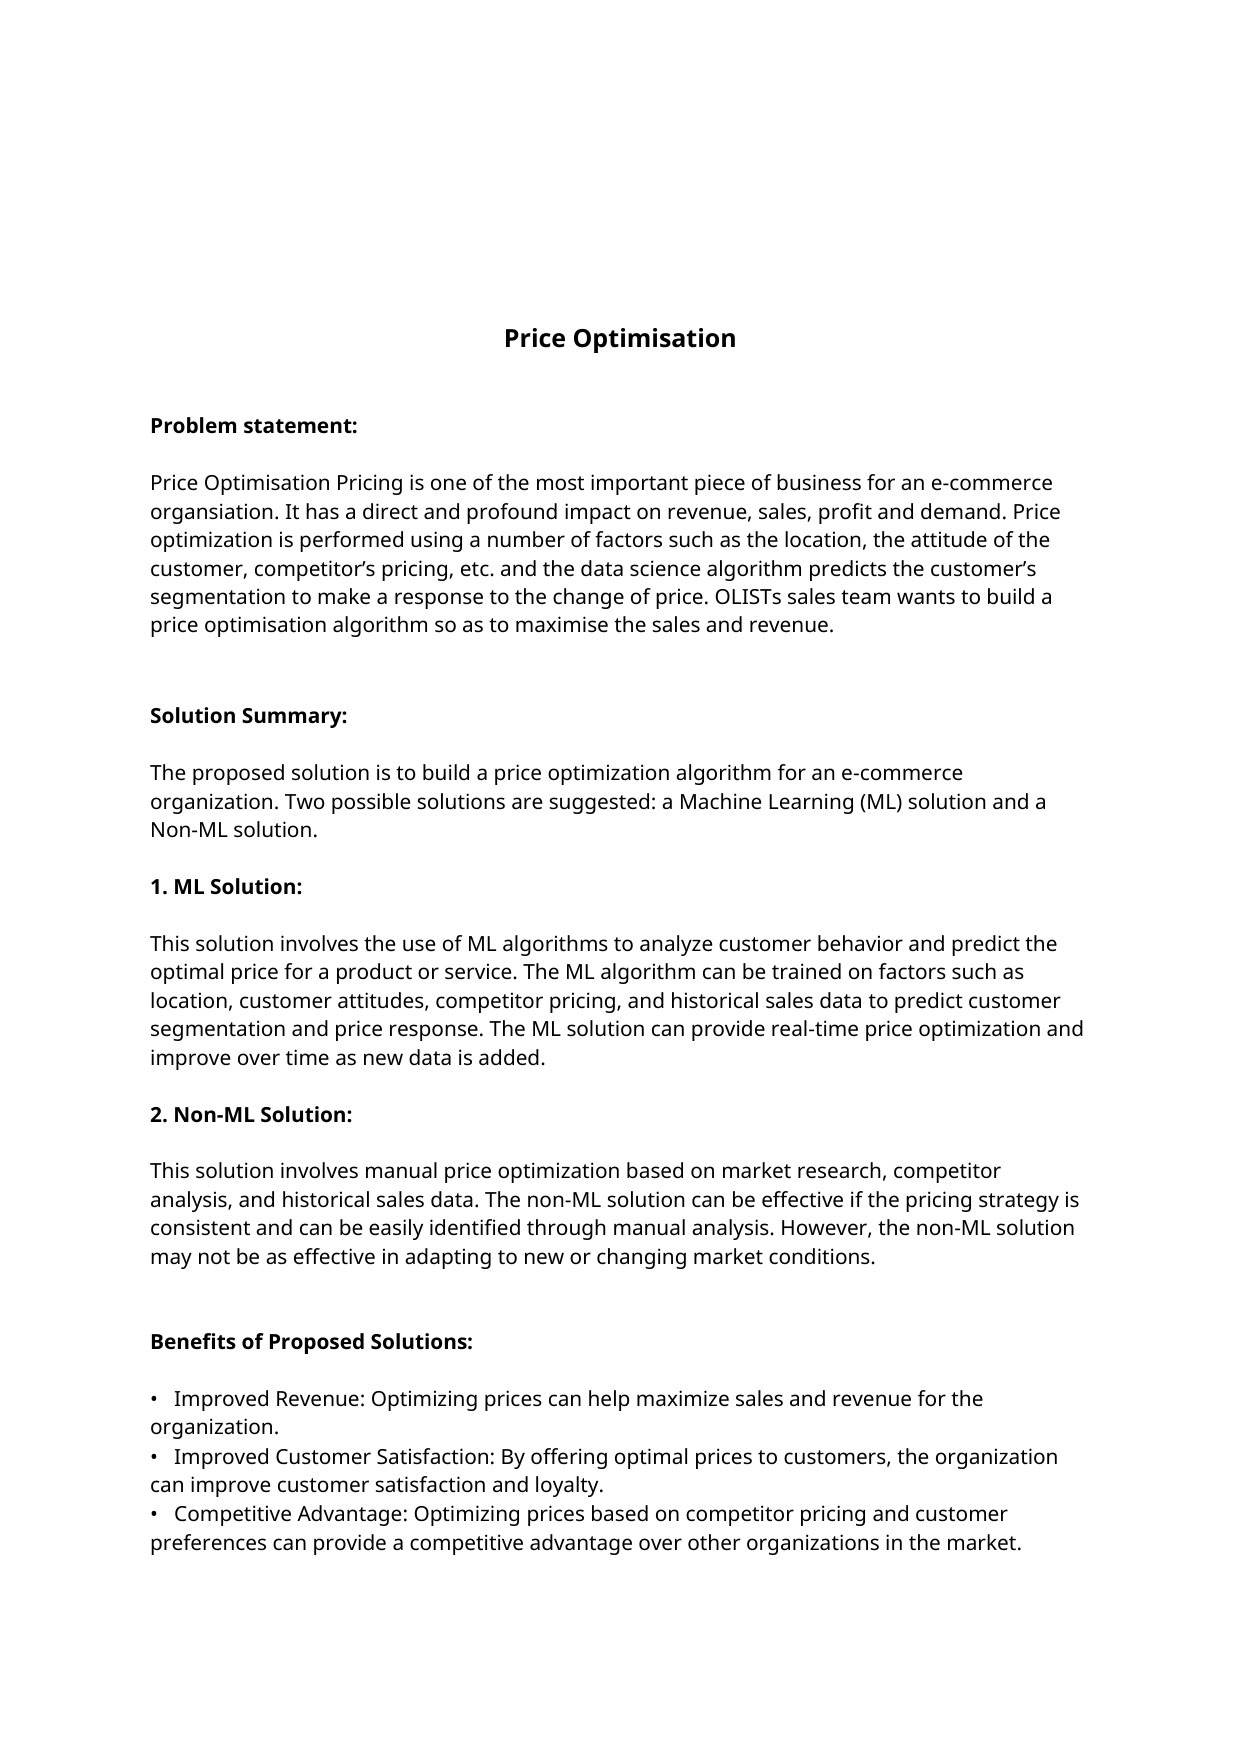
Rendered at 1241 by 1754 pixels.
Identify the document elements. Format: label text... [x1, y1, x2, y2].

text This solution involves the use of ML algorithms to analyze customer behavior and predict the optimal price for a product or service. The ML algorithm can be trained on factors such as location, customer attitudes, competitor pricing, and historical sales data to predict customer segmentation and price response. The ML solution can provide real-time price optimization and improve over time as new data is added. [150, 929, 1090, 1071]
text 2. Non-ML Solution: [150, 1100, 1090, 1128]
text • Competitive Advantage: Optimizing prices based on competitor pricing and customer preferences can provide a competitive advantage over other organizations in the market. [150, 1499, 1090, 1556]
text 1. ML Solution: [150, 872, 1090, 901]
text Price Optimisation [150, 321, 1090, 355]
text This solution involves manual price optimization based on market research, competitor analysis, and historical sales data. The non-ML solution can be effective if the pricing strategy is consistent and can be easily identified through manual analysis. However, the non-ML solution may not be as effective in adapting to new or changing market conditions. [150, 1157, 1090, 1270]
text Solution Summary: [150, 702, 1090, 730]
text Price Optimisation Pricing is one of the most important piece of business for an e-commerce organsiation. It has a direct and profound impact on revenue, sales, profit and demand. Price optimization is performed using a number of factors such as the location, the attitude of the customer, competitor’s pricing, etc. and the data science algorithm predicts the customer’s segmentation to make a response to the change of price. OLISTs sales team wants to build a price optimisation algorithm so as to maximise the sales and revenue. [150, 468, 1090, 639]
text • Improved Revenue: Optimizing prices can help maximize sales and revenue for the organization. [150, 1384, 1090, 1441]
text Problem statement: [150, 412, 1090, 440]
text The proposed solution is to build a price optimization algorithm for an e-commerce organization. Two possible solutions are suggested: a Machine Learning (ML) solution and a Non-ML solution. [150, 758, 1090, 844]
text Benefits of Proposed Solutions: [150, 1327, 1090, 1356]
text • Improved Customer Satisfaction: By offering optimal prices to customers, the organization can improve customer satisfaction and loyalty. [150, 1442, 1090, 1499]
